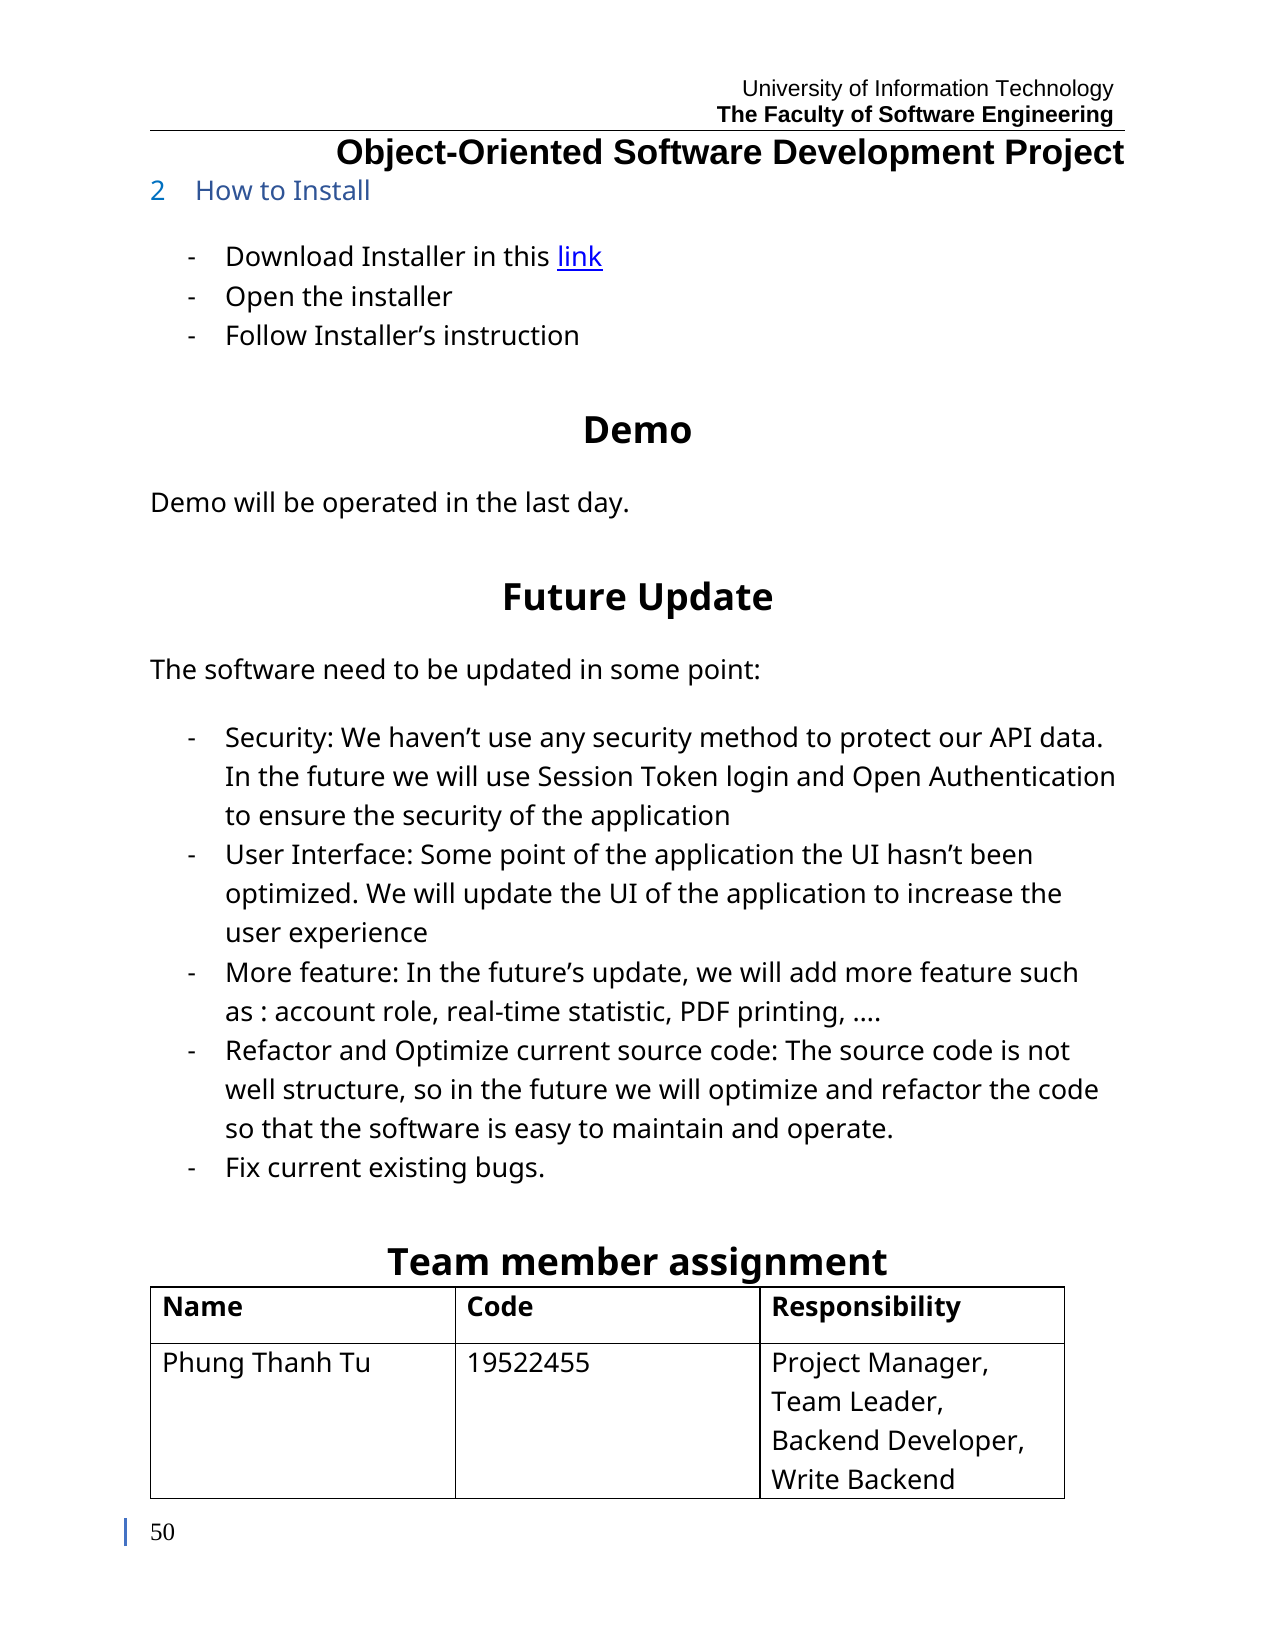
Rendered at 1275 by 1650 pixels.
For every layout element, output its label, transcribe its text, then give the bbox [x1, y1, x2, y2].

table_cell 19522455 [456, 1344, 759, 1498]
list Security: We haven’t use any security method to protect our API data. In the future we will use Session Token login and Open Authentication to ensure the security of the application [187, 719, 1125, 834]
list Open the installer [187, 277, 1125, 314]
title Future Update [150, 570, 1125, 621]
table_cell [761, 1344, 1064, 1498]
subtitle How to Install [150, 172, 1125, 209]
text Demo will be operated in the last day. [150, 483, 1125, 520]
title Demo [150, 403, 1125, 454]
text The software need to be updated in some point: [150, 650, 1125, 687]
table_header Name [151, 1288, 455, 1342]
table_header Code [456, 1288, 759, 1342]
list Download Installer in this link [187, 238, 1125, 275]
list Follow Installer’s instruction [187, 316, 1125, 353]
list User Interface: Some point of the application the UI hasn’t been optimized. We will update the UI of the application to increase the user experience [187, 836, 1125, 951]
list Fix current existing bugs. [187, 1148, 1125, 1185]
title Team member assignment [150, 1235, 1125, 1286]
table_cell Phung Thanh Tu [151, 1344, 455, 1498]
table_header Responsibility [761, 1288, 1064, 1342]
list More feature: In the future’s update, we will add more feature such as : account role, real-time statistic, PDF printing, …. [187, 953, 1125, 1029]
list Refactor and Optimize current source code: The source code is not well structure, so in the future we will optimize and refactor the code so that the software is easy to maintain and operate. [187, 1031, 1125, 1146]
